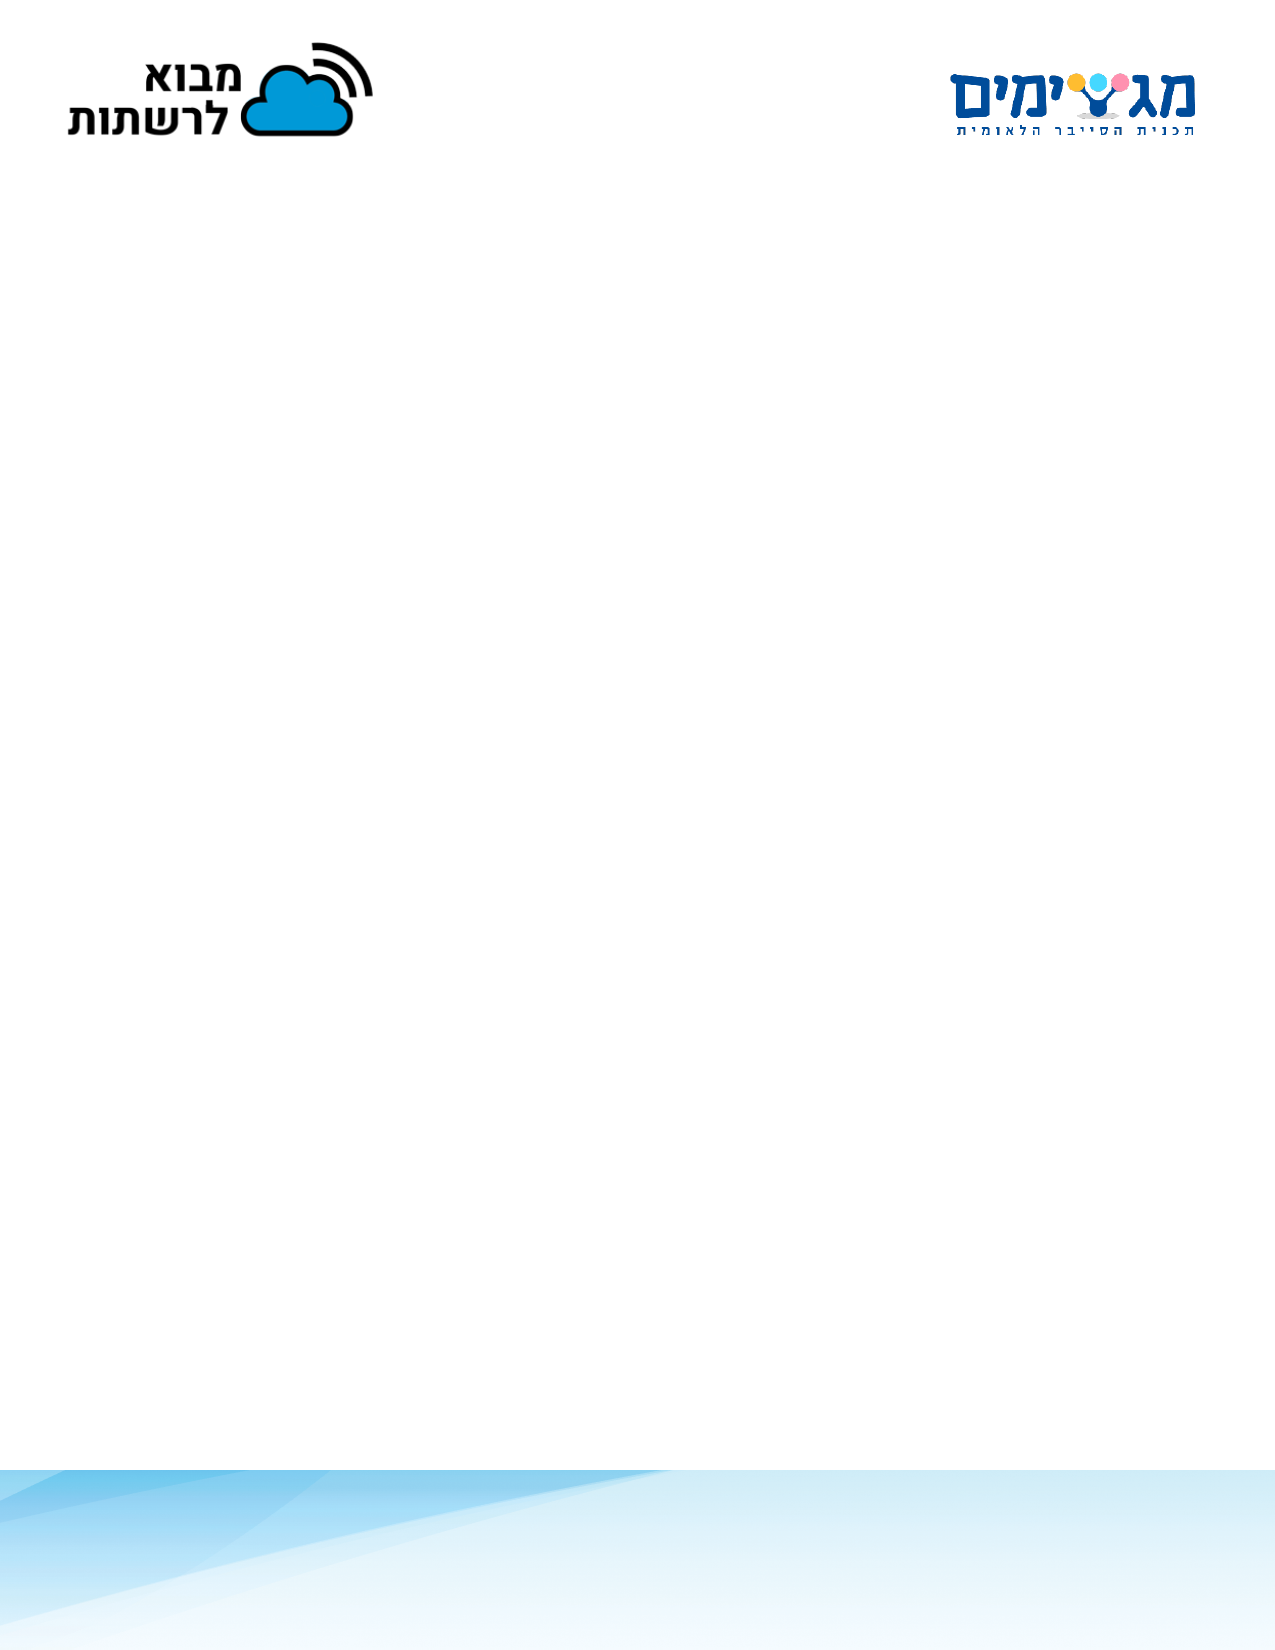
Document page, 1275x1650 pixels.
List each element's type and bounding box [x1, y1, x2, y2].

picture [56, 39, 379, 147]
picture [911, 36, 1234, 172]
picture [0, 1470, 1275, 1650]
